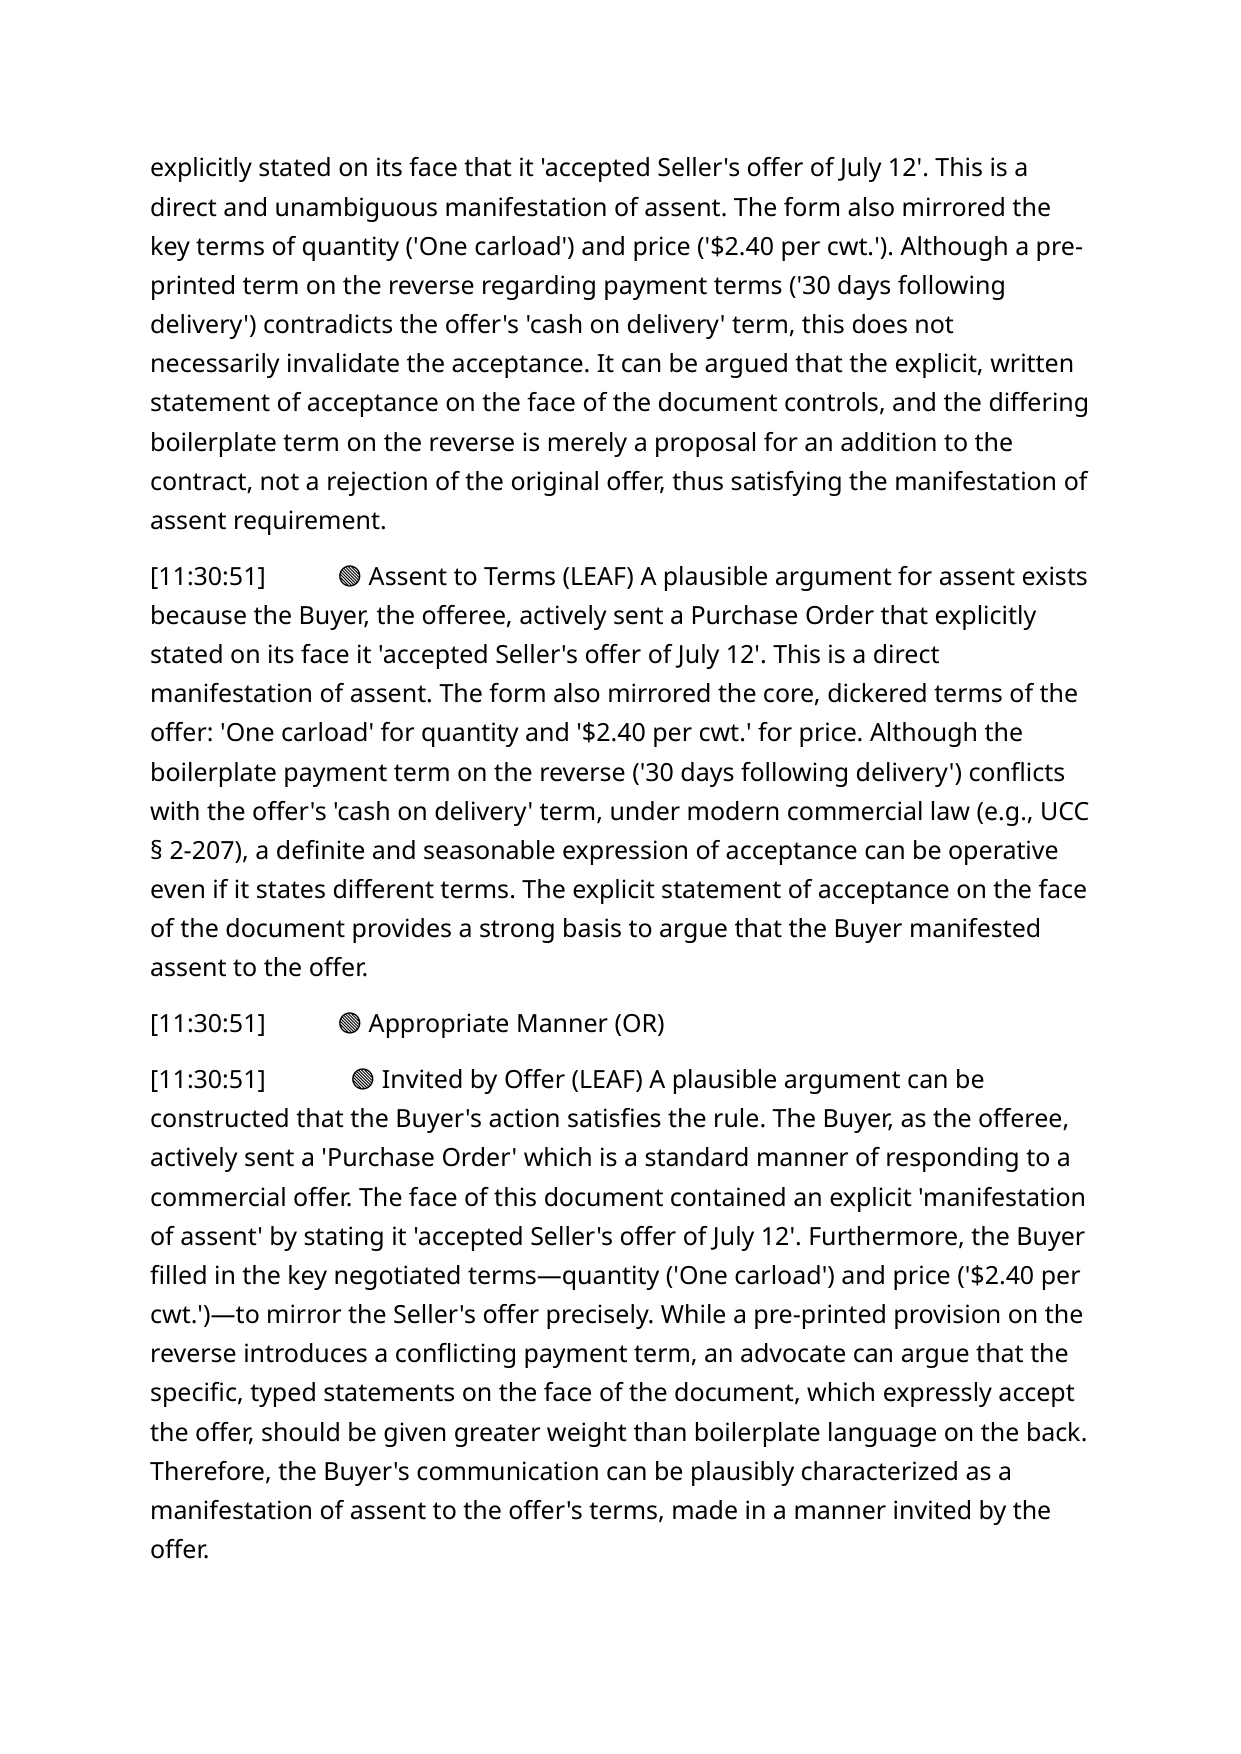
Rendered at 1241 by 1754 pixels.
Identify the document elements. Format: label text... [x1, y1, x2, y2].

text [11:30:51] 🟢 Assent to Terms (LEAF) A plausible argument for assent exists because the Buyer, the offeree, actively sent a Purchase Order that explicitly stated on its face it 'accepted Seller's offer of July 12'. This is a direct manifestation of assent. The form also mirrored the core, dickered terms of the offer: 'One carload' for quantity and '$2.40 per cwt.' for price. Although the boilerplate payment term on the reverse ('30 days following delivery') conflicts with the offer's 'cash on delivery' term, under modern commercial law (e.g., UCC § 2-207), a definite and seasonable expression of acceptance can be operative even if it states different terms. The explicit statement of acceptance on the face of the document provides a strong basis to argue that the Buyer manifested assent to the offer. [150, 558, 1090, 984]
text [150, 150, 1090, 537]
text [11:30:51] 🟢 Appropriate Manner (OR) [150, 1006, 1090, 1040]
text [11:30:51] 🟢 Invited by Offer (LEAF) A plausible argument can be constructed that the Buyer's action satisfies the rule. The Buyer, as the offeree, actively sent a 'Purchase Order' which is a standard manner of responding to a commercial offer. The face of this document contained an explicit 'manifestation of assent' by stating it 'accepted Seller's offer of July 12'. Furthermore, the Buyer filled in the key negotiated terms—quantity ('One carload') and price ('$2.40 per cwt.')—to mirror the Seller's offer precisely. While a pre-printed provision on the reverse introduces a conflicting payment term, an advocate can argue that the specific, typed statements on the face of the document, which expressly accept the offer, should be given greater weight than boilerplate language on the back. Therefore, the Buyer's communication can be plausibly characterized as a manifestation of assent to the offer's terms, made in a manner invited by the offer. [150, 1062, 1090, 1566]
